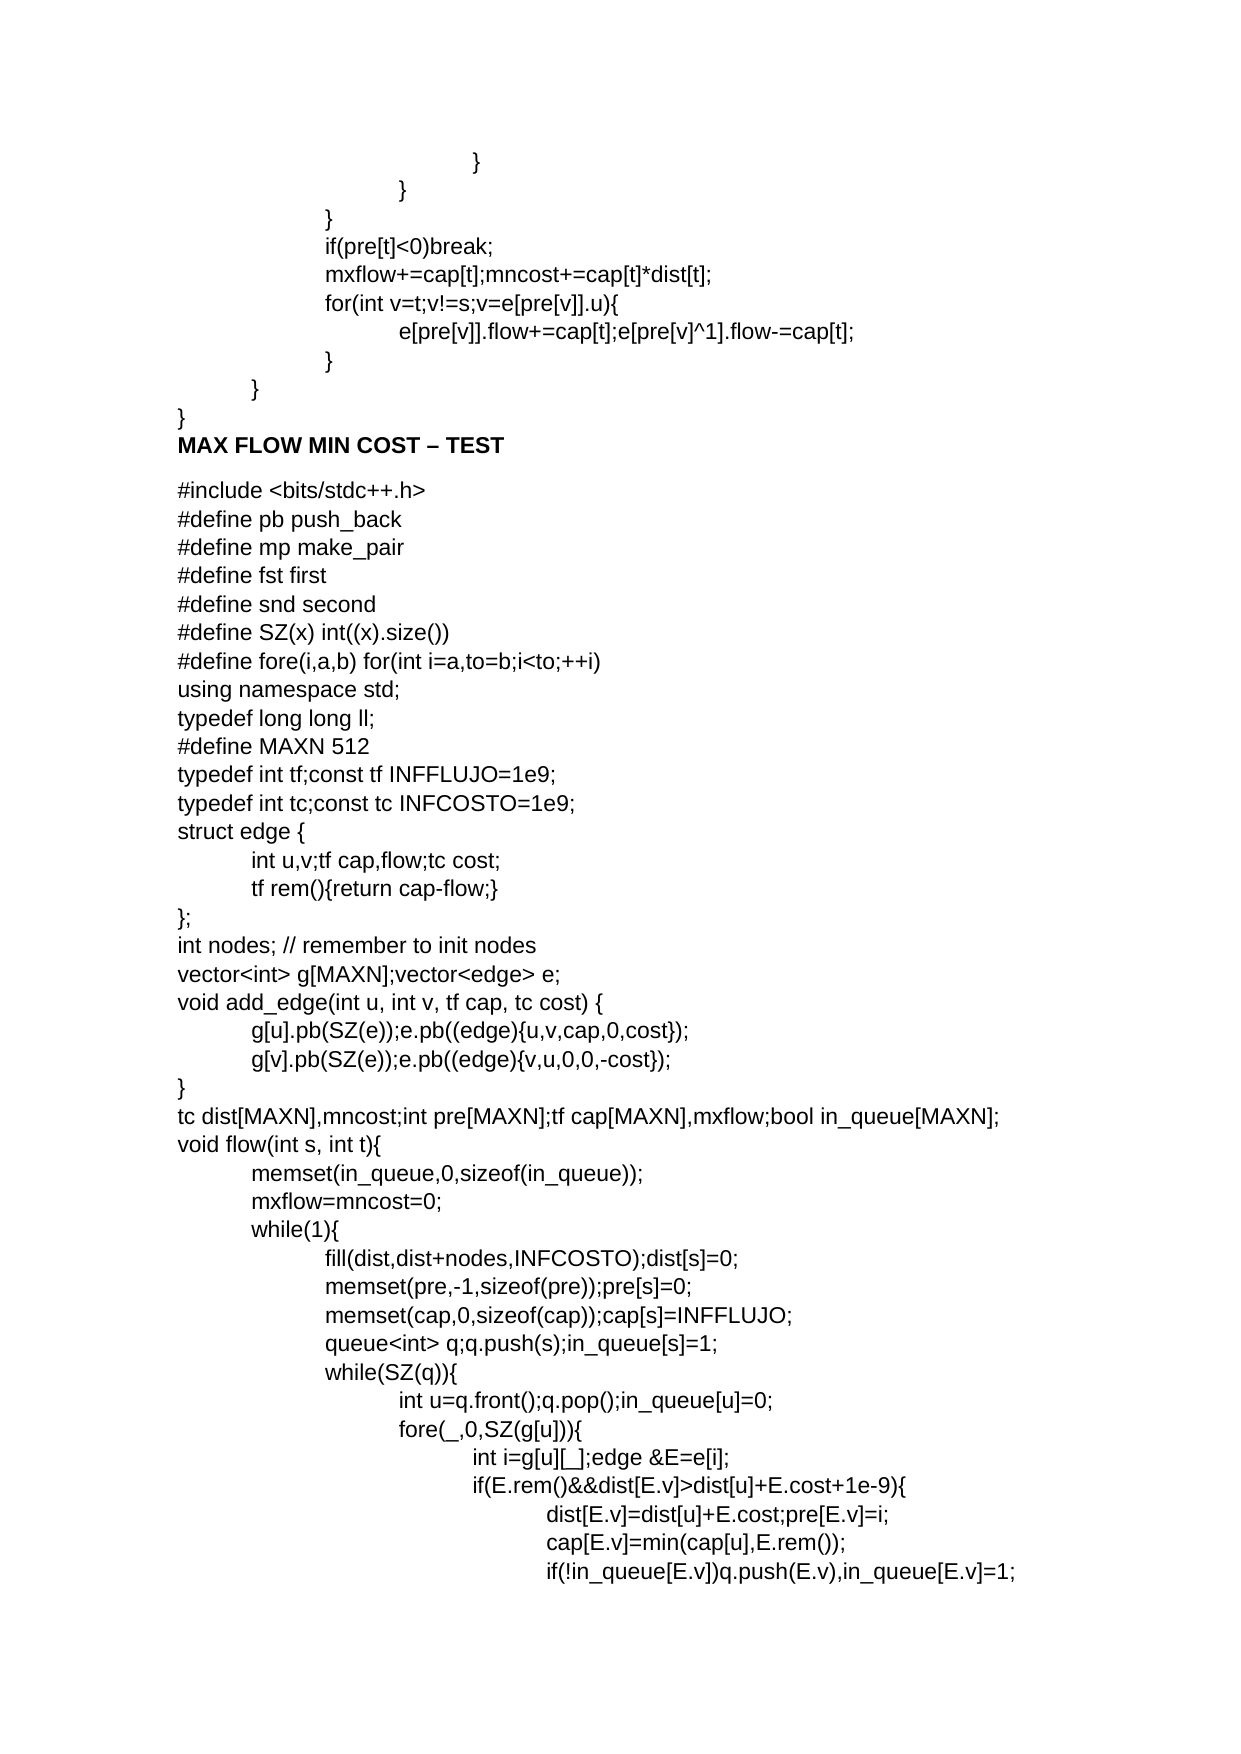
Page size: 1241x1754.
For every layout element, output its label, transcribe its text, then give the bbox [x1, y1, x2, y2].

text queue<int> q;q.push(s);in_queue[s]=1; [177, 1330, 1063, 1357]
text mxflow=mncost=0; [177, 1188, 1063, 1214]
text typedef int tc;const tc INFCOSTO=1e9; [177, 790, 1063, 816]
text } [177, 375, 1063, 401]
text #define SZ(x) int((x).size()) [177, 619, 1063, 646]
text typedef long long ll; [177, 704, 1063, 731]
text MAX FLOW MIN COST – TEST [177, 432, 1063, 458]
text #define MAXN 512 [177, 733, 1063, 759]
text } [177, 403, 1063, 430]
text vector<int> g[MAXN];vector<edge> e; [177, 961, 1063, 987]
text memset(in_queue,0,sizeof(in_queue)); [177, 1159, 1063, 1186]
text mxflow+=cap[t];mncost+=cap[t]*dist[t]; [177, 261, 1063, 288]
text tf rem(){return cap-flow;} [177, 875, 1063, 902]
text memset(cap,0,sizeof(cap));cap[s]=INFFLUJO; [177, 1302, 1063, 1328]
text e[pre[v]].flow+=cap[t];e[pre[v]^1].flow-=cap[t]; [177, 318, 1063, 344]
text int u=q.front();q.pop();in_queue[u]=0; [177, 1387, 1063, 1413]
text if(E.rem()&&dist[E.v]>dist[u]+E.cost+1e-9){ [177, 1472, 1063, 1499]
text while(1){ [177, 1216, 1063, 1243]
text } [177, 347, 1063, 373]
text #define snd second [177, 591, 1063, 617]
text g[v].pb(SZ(e));e.pb((edge){v,u,0,0,-cost}); [177, 1046, 1063, 1072]
text g[u].pb(SZ(e));e.pb((edge){u,v,cap,0,cost}); [177, 1017, 1063, 1044]
text int u,v;tf cap,flow;tc cost; [177, 847, 1063, 873]
text } [177, 176, 1063, 202]
text cap[E.v]=min(cap[u],E.rem()); [177, 1529, 1063, 1556]
text for(int v=t;v!=s;v=e[pre[v]].u){ [177, 290, 1063, 316]
text memset(pre,-1,sizeof(pre));pre[s]=0; [177, 1273, 1063, 1300]
text void add_edge(int u, int v, tf cap, tc cost) { [177, 989, 1063, 1015]
text } [177, 204, 1063, 231]
text dist[E.v]=dist[u]+E.cost;pre[E.v]=i; [177, 1501, 1063, 1527]
text struct edge { [177, 818, 1063, 845]
text int i=g[u][_];edge &E=e[i]; [177, 1444, 1063, 1470]
text fill(dist,dist+nodes,INFCOSTO);dist[s]=0; [177, 1245, 1063, 1271]
text int nodes; // remember to init nodes [177, 932, 1063, 958]
text #define pb push_back [177, 506, 1063, 532]
text using namespace std; [177, 676, 1063, 702]
text if(pre[t]<0)break; [177, 233, 1063, 259]
text #define mp make_pair [177, 534, 1063, 560]
text if(!in_queue[E.v])q.push(E.v),in_queue[E.v]=1; [177, 1558, 1063, 1584]
text } [177, 1074, 1063, 1101]
text tc dist[MAXN],mncost;int pre[MAXN];tf cap[MAXN],mxflow;bool in_queue[MAXN]; [177, 1103, 1063, 1129]
text while(SZ(q)){ [177, 1359, 1063, 1385]
text } [177, 148, 1063, 174]
text #define fst first [177, 562, 1063, 589]
text }; [177, 904, 1063, 930]
text void flow(int s, int t){ [177, 1131, 1063, 1157]
text fore(_,0,SZ(g[u])){ [177, 1416, 1063, 1442]
text #include <bits/stdc++.h> [177, 477, 1063, 503]
text typedef int tf;const tf INFFLUJO=1e9; [177, 761, 1063, 788]
text #define fore(i,a,b) for(int i=a,to=b;i<to;++i) [177, 648, 1063, 674]
